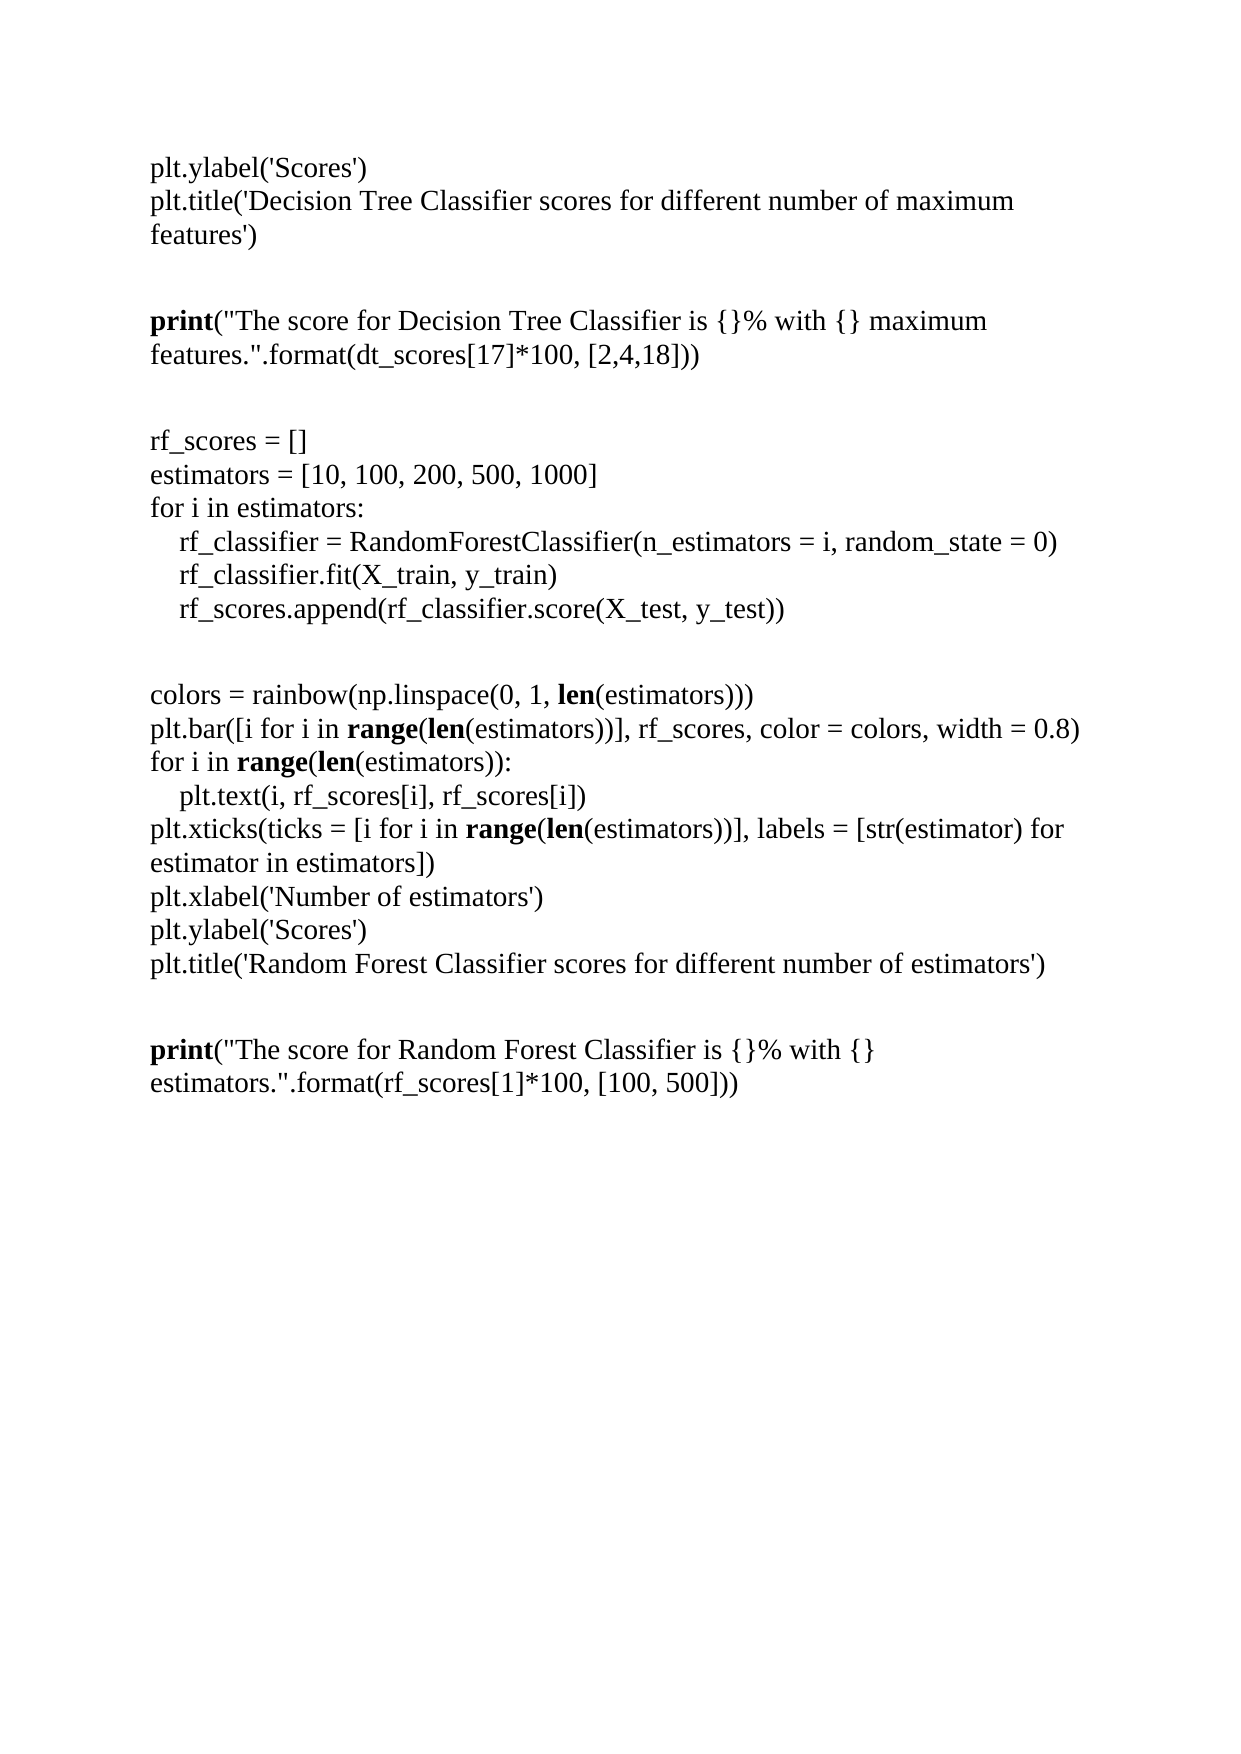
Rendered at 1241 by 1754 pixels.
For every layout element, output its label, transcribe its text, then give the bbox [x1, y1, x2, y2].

text plt.text(i, rf_scores[i], rf_scores[i]) [150, 778, 1090, 812]
text plt.xticks(ticks = [i for i in range(len(estimators))], labels = [str(estimator) for estimator in estimators]) [150, 812, 1090, 879]
text for i in estimators: [150, 490, 1090, 524]
text plt.ylabel('Scores') [150, 150, 1090, 183]
text rf_classifier = RandomForestClassifier(n_estimators = i, random_state = 0) [150, 524, 1090, 557]
text print("The score for Decision Tree Classifier is {}% with {} maximum features.".format(dt_scores[17]*100, [2,4,18])) [150, 303, 1090, 371]
text plt.bar([i for i in range(len(estimators))], rf_scores, color = colors, width = 0.8) [150, 711, 1090, 744]
text plt.title('Decision Tree Classifier scores for different number of maximum features') [150, 183, 1090, 251]
text rf_classifier.fit(X_train, y_train) [150, 557, 1090, 591]
text print("The score for Random Forest Classifier is {}% with {} estimators.".format(rf_scores[1]*100, [100, 500])) [150, 1032, 1090, 1099]
text rf_scores = [] [150, 423, 1090, 457]
text colors = rainbow(np.linspace(0, 1, len(estimators))) [150, 677, 1090, 711]
text plt.ylabel('Scores') [150, 912, 1090, 946]
text estimators = [10, 100, 200, 500, 1000] [150, 457, 1090, 490]
text rf_scores.append(rf_classifier.score(X_test, y_test)) [150, 591, 1090, 624]
text plt.title('Random Forest Classifier scores for different number of estimators') [150, 946, 1090, 979]
text plt.xlabel('Number of estimators') [150, 879, 1090, 912]
text for i in range(len(estimators)): [150, 744, 1090, 778]
